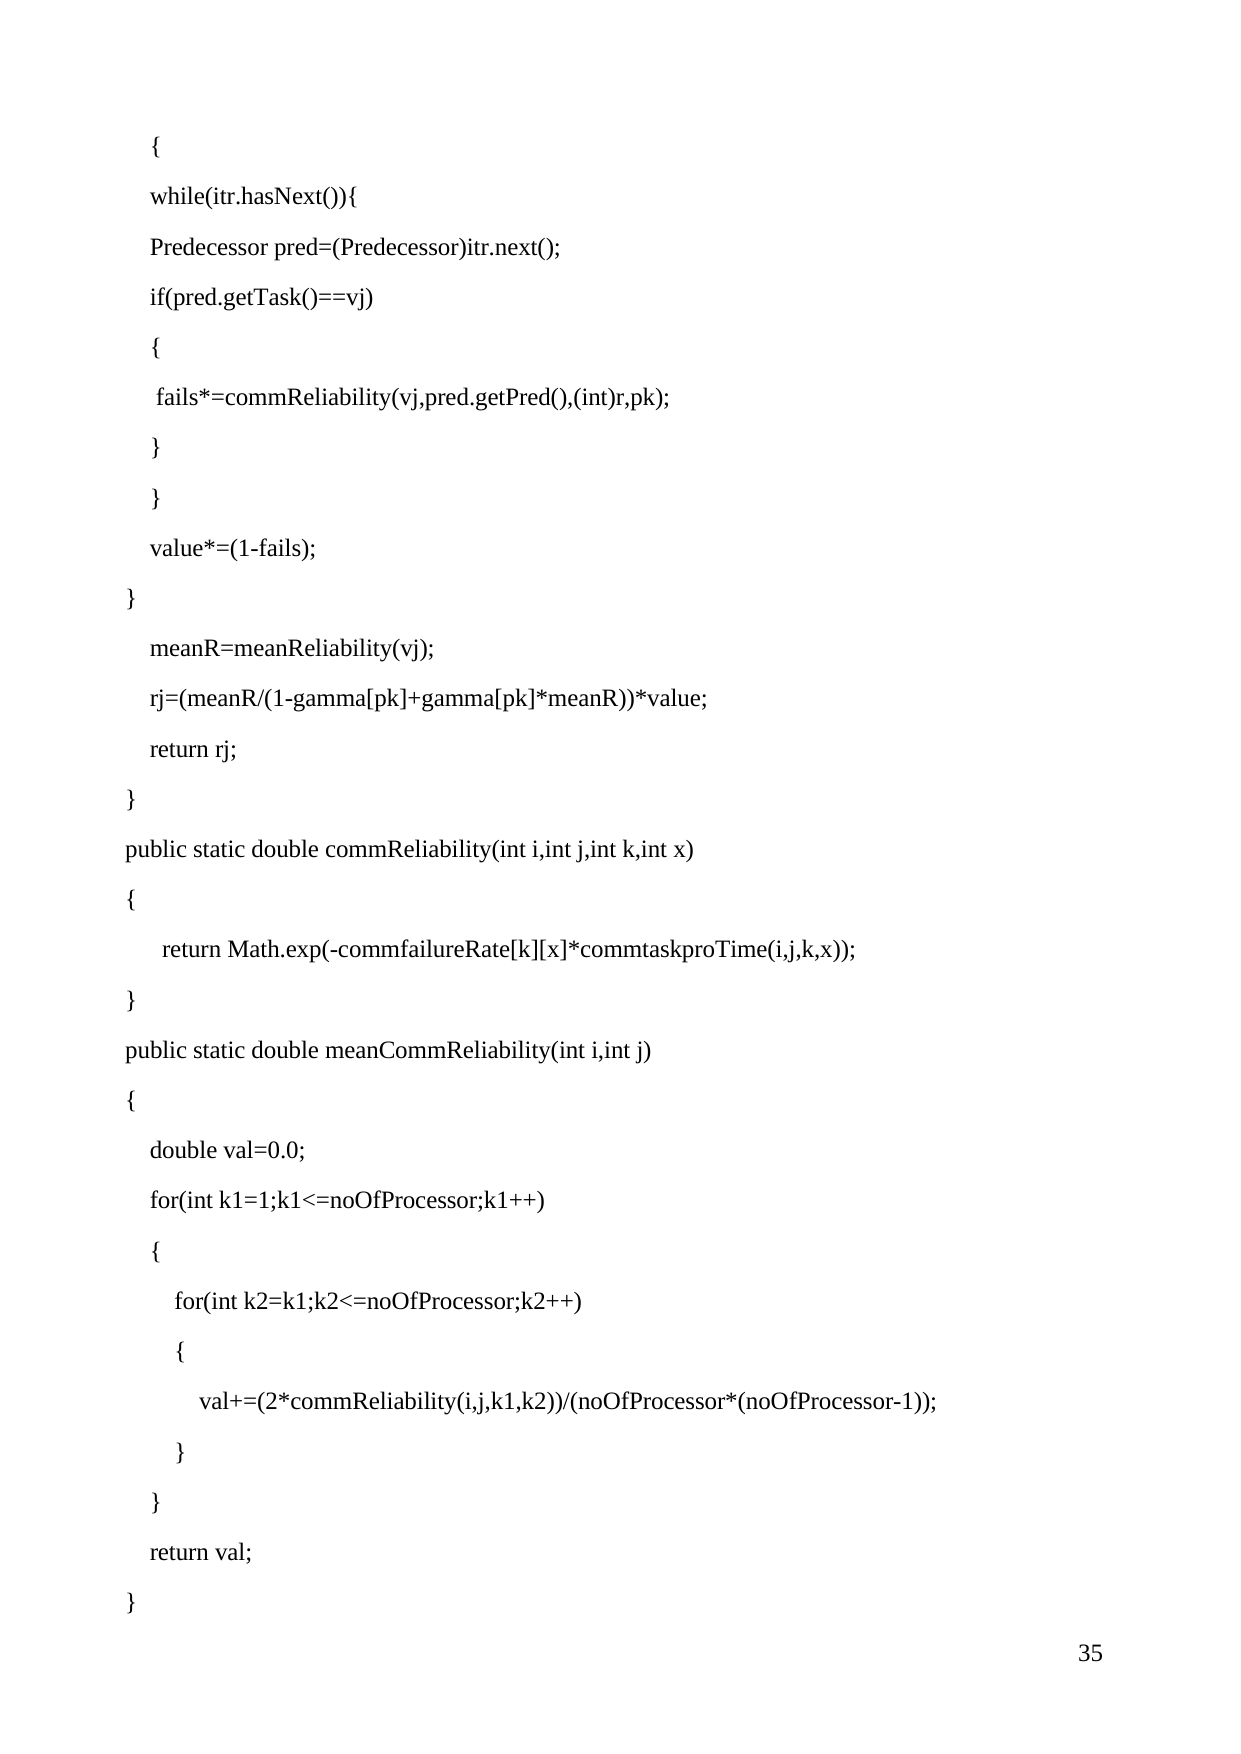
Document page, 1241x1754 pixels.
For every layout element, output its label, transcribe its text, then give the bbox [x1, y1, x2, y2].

text public static double meanCommReliability(int i,int j) [125, 1035, 1104, 1064]
text double val=0.0; [125, 1135, 1104, 1164]
text meanR=meanReliability(vj); [125, 633, 1104, 662]
text public static double commReliability(int i,int j,int k,int x) [125, 834, 1104, 863]
text return val; [125, 1537, 1104, 1566]
text } [125, 483, 1104, 511]
text { [125, 131, 1104, 160]
text } [125, 1587, 1104, 1616]
text Predecessor pred=(Predecessor)itr.next(); [125, 232, 1104, 260]
text { [125, 1085, 1104, 1114]
text rj=(meanR/(1-gamma[pk]+gamma[pk]*meanR))*value; [125, 683, 1104, 712]
text } [125, 583, 1104, 612]
text { [125, 1336, 1104, 1365]
text } [125, 985, 1104, 1013]
text for(int k2=k1;k2<=noOfProcessor;k2++) [125, 1286, 1104, 1315]
text fails*=commReliability(vj,pred.getPred(),(int)r,pk); [125, 382, 1104, 411]
text return rj; [125, 734, 1104, 762]
text { [125, 332, 1104, 361]
text } [125, 784, 1104, 813]
text value*=(1-fails); [125, 533, 1104, 562]
text while(itr.hasNext()){ [125, 181, 1104, 210]
text if(pred.getTask()==vj) [125, 282, 1104, 311]
text val+=(2*commReliability(i,j,k1,k2))/(noOfProcessor*(noOfProcessor-1)); [125, 1386, 1104, 1415]
text for(int k1=1;k1<=noOfProcessor;k1++) [125, 1186, 1104, 1214]
text { [125, 1236, 1104, 1264]
text } [125, 1437, 1104, 1465]
text { [125, 884, 1104, 913]
text } [125, 432, 1104, 461]
text } [125, 1487, 1104, 1516]
text return Math.exp(-commfailureRate[k][x]*commtaskproTime(i,j,k,x)); [125, 934, 1104, 963]
